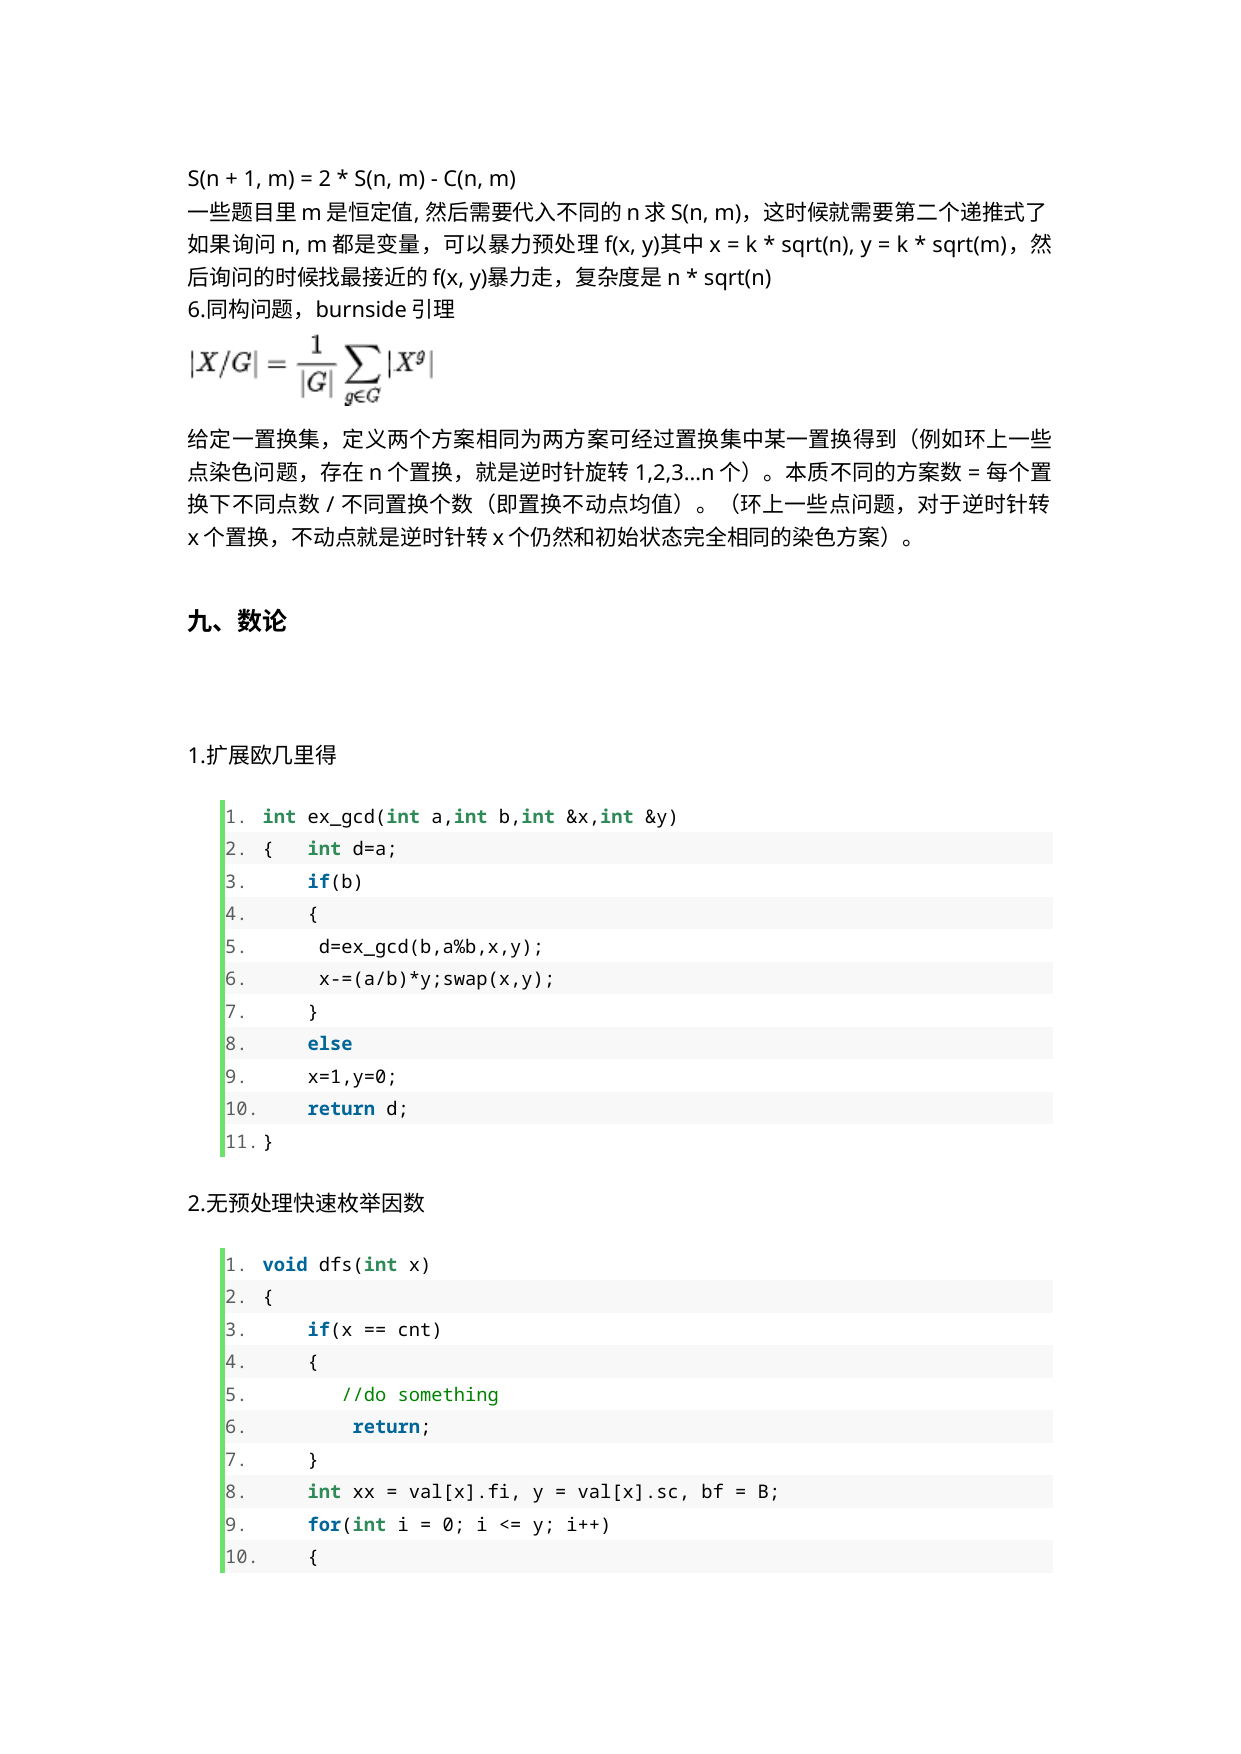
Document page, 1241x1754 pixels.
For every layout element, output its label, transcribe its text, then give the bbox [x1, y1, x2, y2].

list if(x == cnt) [225, 1313, 1053, 1345]
list } [225, 1124, 1053, 1157]
text 一些题目里m是恒定值, 然后需要代入不同的n求S(n, m)，这时候就需要第二个递推式了 [187, 194, 1053, 227]
list if(b) [225, 864, 1053, 897]
text S(n + 1, m) = 2 * S(n, m) - C(n, m) [187, 162, 1053, 194]
list x-=(a/b)*y;swap(x,y); [225, 962, 1053, 994]
text 1.扩展欧几里得 [187, 738, 1053, 770]
text 给定一置换集，定义两个方案相同为两方案可经过置换集中某一置换得到（例如环上一些点染色问题，存在n个置换，就是逆时针旋转1,2,3…n个）。本质不同的方案数 = 每个置换下不同点数 / 不同置换个数（即置换不动点均值）。（环上一些点问题，对于逆时针转x个置换，不动点就是逆时针转x个仍然和初始状态完全相同的染色方案）。 [187, 422, 1053, 552]
picture [187, 324, 436, 406]
text 如果询问n, m都是变量，可以暴力预处理f(x, y)其中x = k * sqrt(n), y = k * sqrt(m)，然后询问的时候找最接近的f(x, y)暴力走，复杂度是n * sqrt(n) [187, 227, 1053, 292]
list { [225, 1280, 1053, 1313]
list x=1,y=0; [225, 1059, 1053, 1092]
list } [225, 994, 1053, 1027]
text 2.无预处理快速枚举因数 [187, 1186, 1053, 1219]
list int ex_gcd(int a,int b,int &x,int &y) [220, 799, 1053, 832]
list else [225, 1027, 1053, 1059]
text 6.同构问题，burnside引理 [187, 292, 1053, 324]
list return; [225, 1410, 1053, 1443]
list { [225, 1540, 1053, 1573]
list return d; [225, 1092, 1053, 1124]
list //do something [225, 1378, 1053, 1410]
subtitle 九、数论 [187, 587, 1053, 652]
list int xx = val[x].fi, y = val[x].sc, bf = B; [225, 1475, 1053, 1508]
list for(int i = 0; i <= y; i++) [225, 1508, 1053, 1540]
list } [225, 1443, 1053, 1475]
list void dfs(int x) [225, 1248, 1053, 1280]
list { [225, 1345, 1053, 1378]
list d=ex_gcd(b,a%b,x,y); [225, 929, 1053, 962]
list { int d=a; [225, 832, 1053, 864]
list { [225, 897, 1053, 929]
